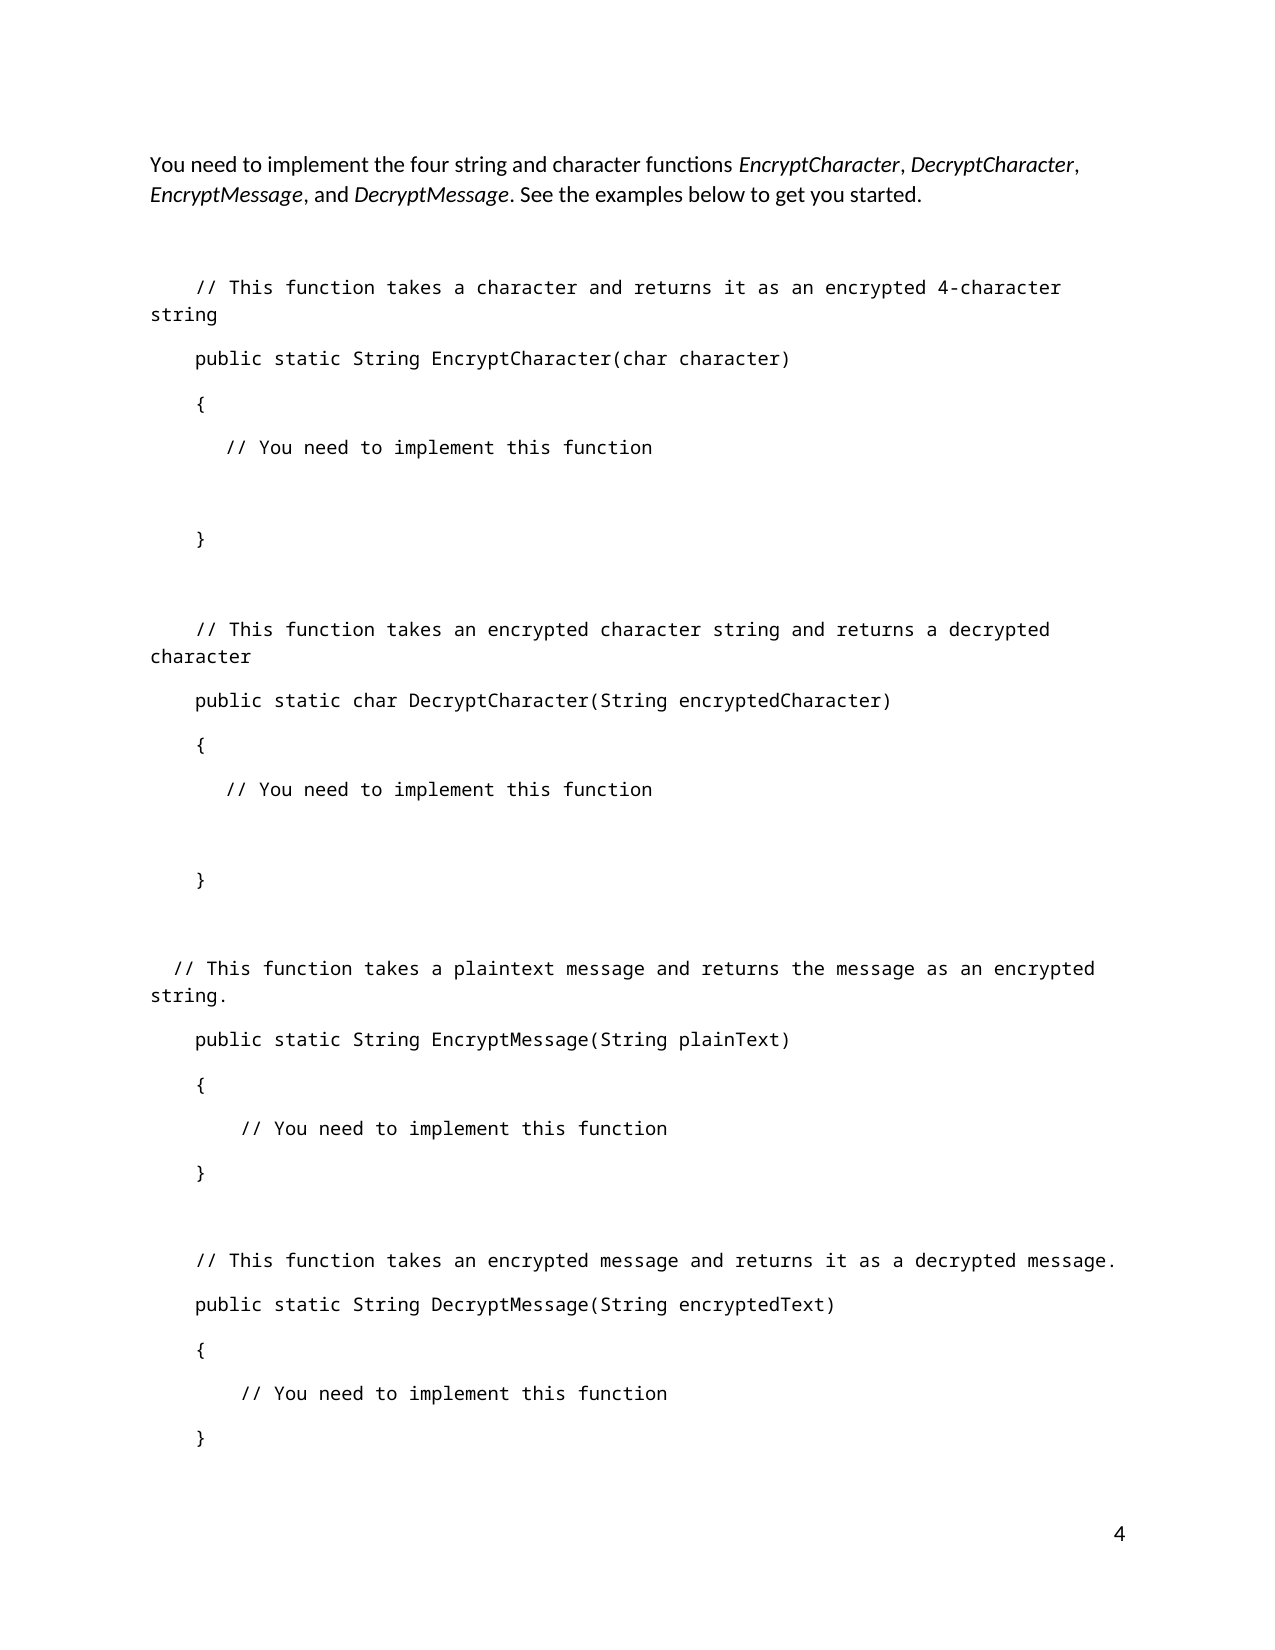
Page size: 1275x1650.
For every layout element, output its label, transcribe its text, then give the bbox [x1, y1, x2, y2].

text public static String DecryptMessage(String encryptedText) [150, 1292, 1125, 1317]
text // You need to implement this function [150, 434, 1125, 459]
text public static String EncryptCharacter(char character) [150, 346, 1125, 371]
text } [150, 1159, 1125, 1185]
text } [150, 1424, 1125, 1450]
text // This function takes a character and returns it as an encrypted 4-character string [150, 274, 1125, 327]
text } [150, 867, 1125, 892]
text // You need to implement this function [150, 1380, 1125, 1406]
text public static String EncryptMessage(String plainText) [150, 1027, 1125, 1052]
text // This function takes an encrypted message and returns it as a decrypted message. [150, 1247, 1125, 1273]
text { [150, 390, 1125, 415]
text You need to implement the four string and character functions EncryptCharacter, DecryptCharacter, EncryptMessage, and DecryptMessage. See the examples below to get you started. [150, 150, 1125, 208]
text public static char DecryptCharacter(String encryptedCharacter) [150, 687, 1125, 713]
text } [150, 525, 1125, 550]
text // You need to implement this function [150, 776, 1125, 801]
text { [150, 1336, 1125, 1361]
text { [150, 1071, 1125, 1096]
text { [150, 732, 1125, 757]
text // This function takes an encrypted character string and returns a decrypted character [150, 616, 1125, 669]
text // You need to implement this function [150, 1115, 1125, 1141]
text // This function takes a plaintext message and returns the message as an encrypted string. [150, 955, 1125, 1008]
